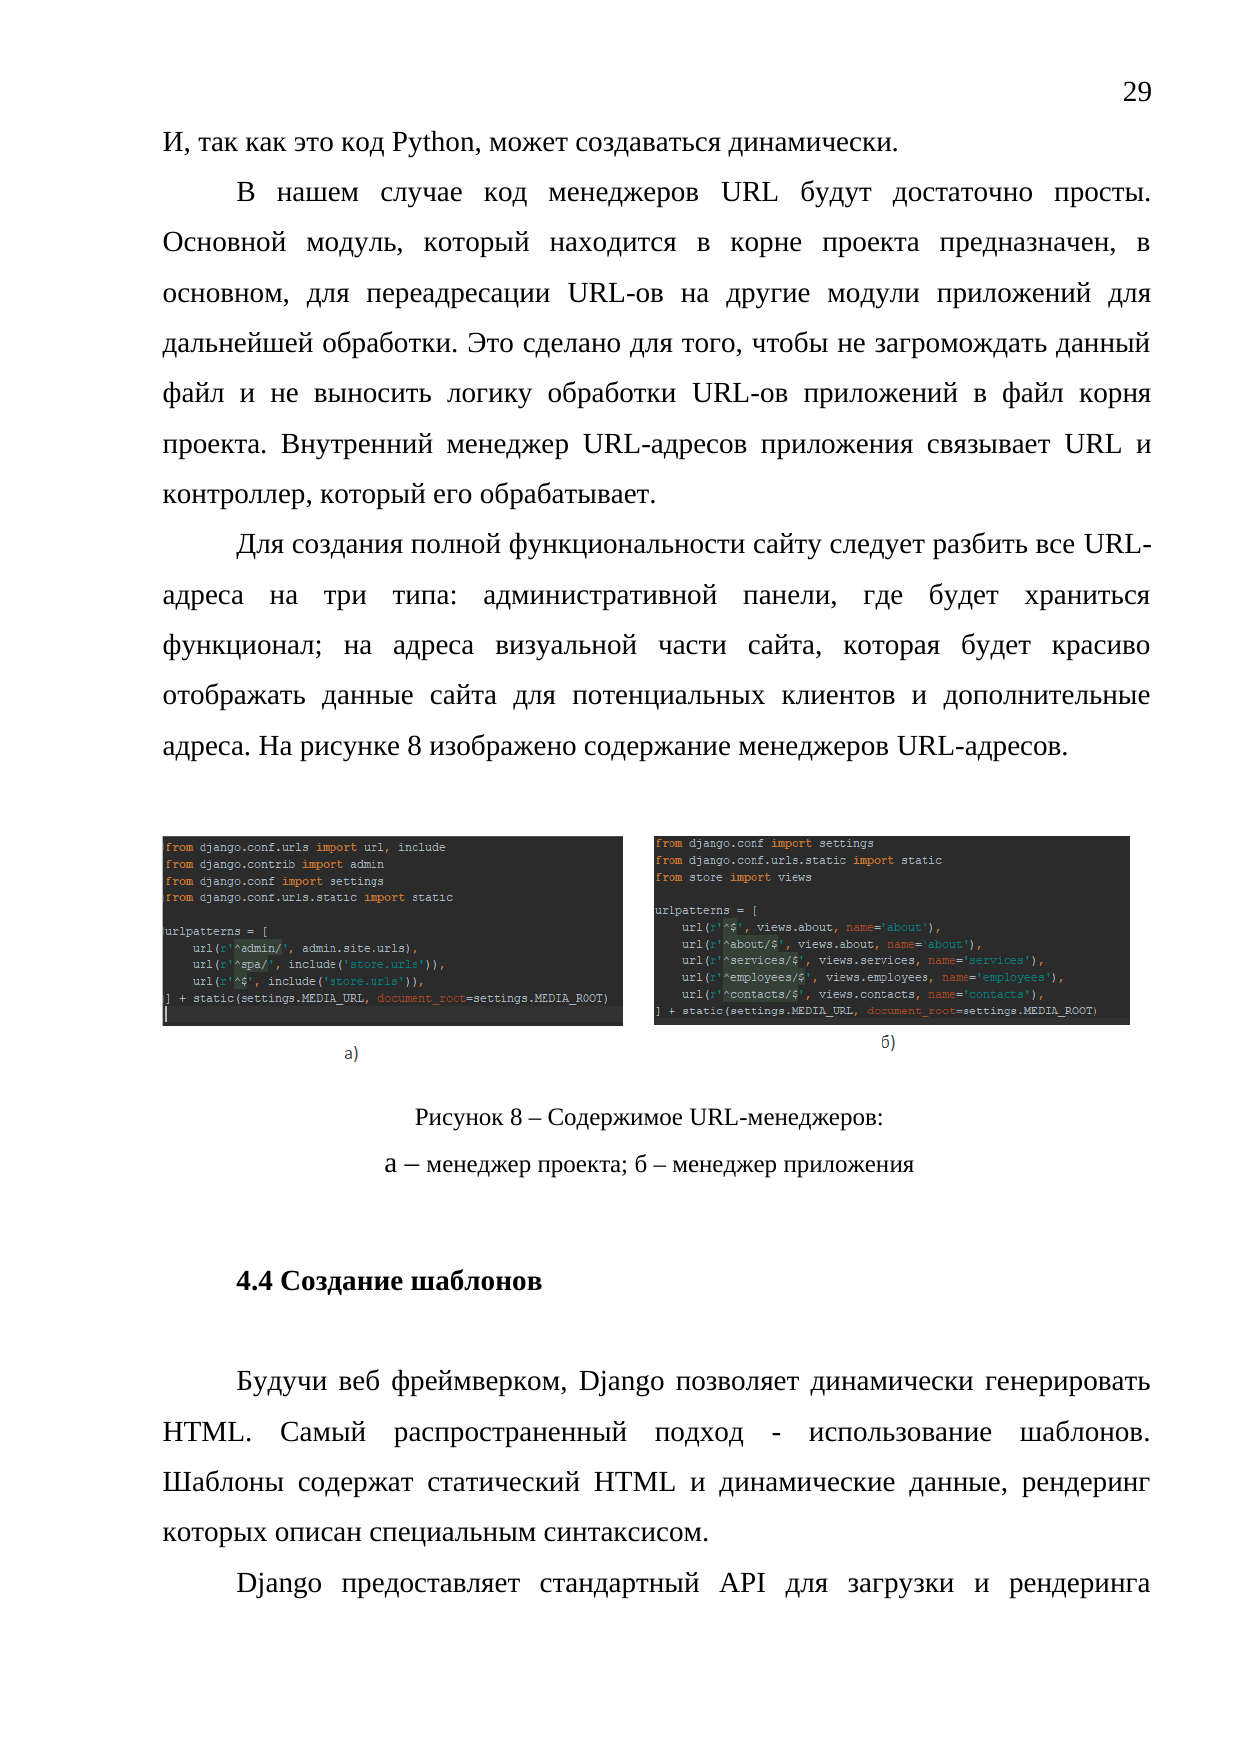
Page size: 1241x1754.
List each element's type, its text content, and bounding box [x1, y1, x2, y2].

text Будучи веб фреймверком, Django позволяет динамически генерировать HTML. Самый распространенный подход - использование шаблонов. Шаблоны содержат статический HTML и динамические данные, рендеринг которых описан специальным синтаксисом. [162, 1363, 1152, 1548]
text Для создания полной функциональности сайту следует разбить все URL-адреса на три типа: административной панели, где будет храниться функционал; на адреса визуальной части сайта, которая будет красиво отображать данные сайта для потенциальных клиентов и дополнительные адреса. На рисунке 8 изображено содержание менеджеров URL-адресов. [162, 526, 1152, 761]
text В нашем случае код менеджеров URL будут достаточно просты. Основной модуль, который находится в корне проекта предназначен, в основном, для переадресации URL-ов на другие модули приложений для дальнейшей обработки. Это сделано для того, чтобы не загромождать данный файл и не выносить логику обработки URL-ов приложений в файл корня проекта. Внутренний менеджер URL-адресов приложения связывает URL и контроллер, который его обрабатывает. [162, 174, 1152, 510]
picture [162, 836, 1137, 1071]
subtitle 4.4 Создание шаблонов [236, 1263, 1152, 1296]
